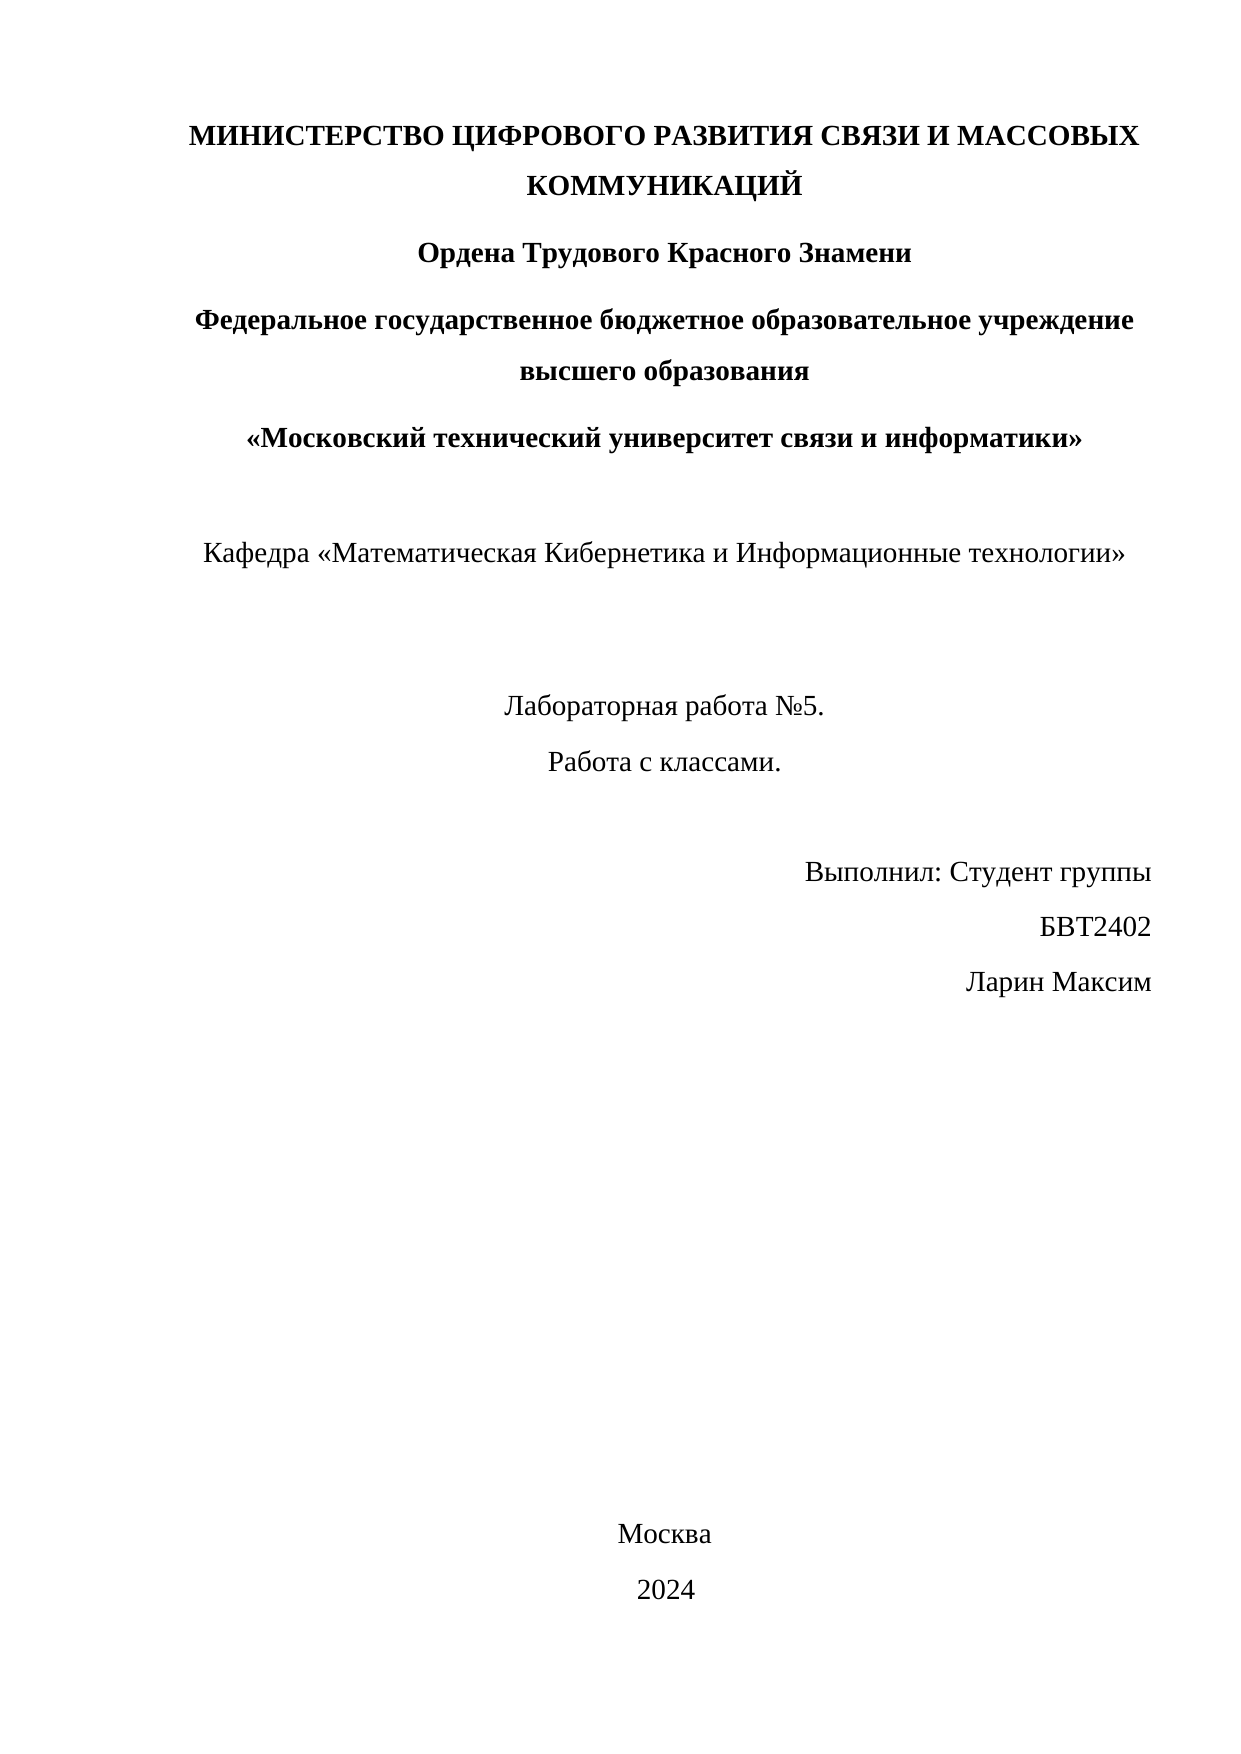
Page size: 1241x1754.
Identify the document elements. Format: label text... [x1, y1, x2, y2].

text Выполнил: Студент группы [251, 854, 1152, 888]
text Работа с классами. [177, 744, 1152, 777]
text Ордена Трудового Красного Знамени [177, 235, 1152, 269]
text Ларин Максим [251, 964, 1152, 998]
text 2024 [177, 1572, 1152, 1605]
text «Московский технический университет связи и информатики» [177, 420, 1152, 453]
text Лабораторная работа №5. [177, 688, 1152, 722]
text Москва [177, 1517, 1152, 1550]
text Кафедра «Математическая Кибернетика и Информационные технологии» [177, 536, 1152, 569]
text Федеральное государственное бюджетное образовательное учреждение высшего образования [177, 302, 1152, 386]
text БВТ2402 [251, 909, 1152, 943]
text МИНИСТЕРСТВО ЦИФРОВОГО РАЗВИТИЯ СВЯЗИ И МАССОВЫХ КОММУНИКАЦИЙ [177, 118, 1152, 202]
